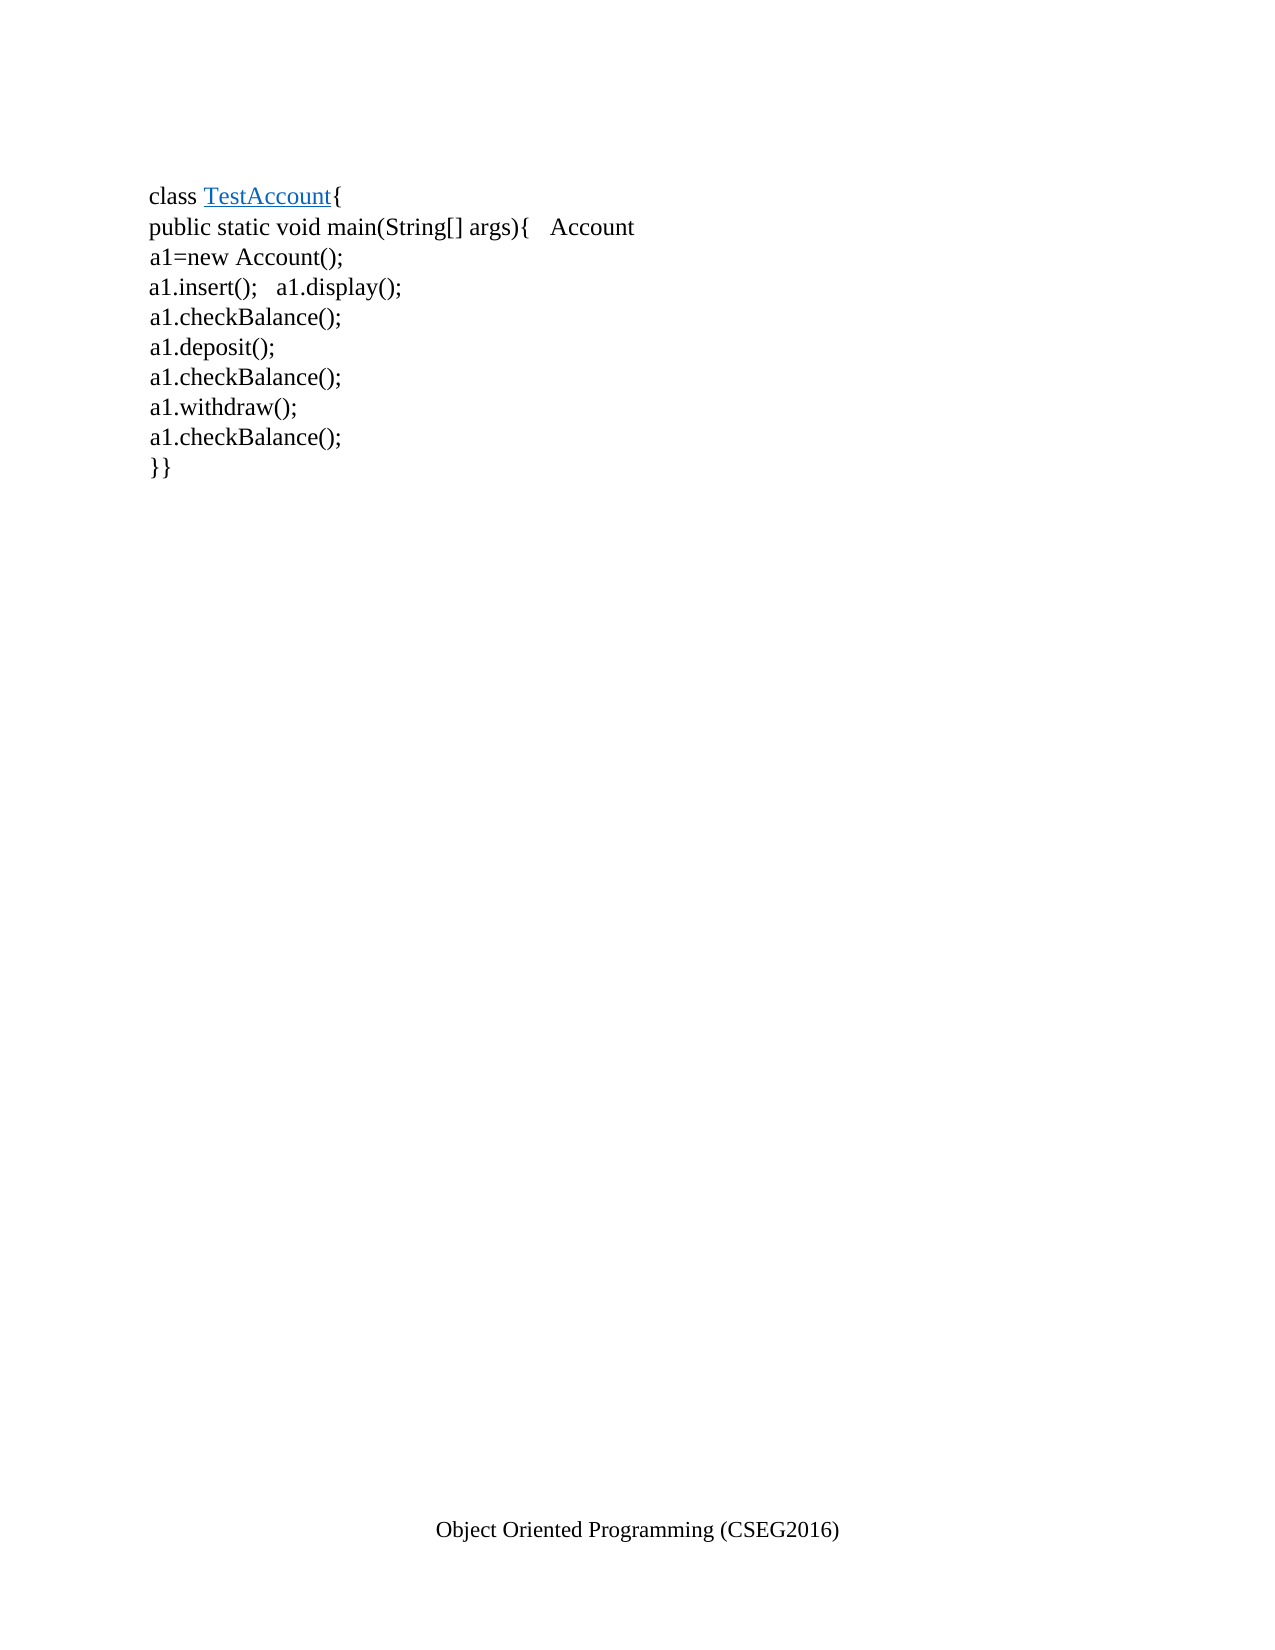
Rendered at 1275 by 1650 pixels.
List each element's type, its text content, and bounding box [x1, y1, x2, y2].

text class TestAccount{ [148, 181, 1131, 210]
text public static void main(String[] args){ Account a1=new Account(); [148, 212, 636, 271]
text }} [148, 452, 1126, 481]
text a1.insert(); a1.display(); a1.checkBalance(); a1.deposit(); a1.checkBalance(); a1.withdraw(); a1.checkBalance(); [148, 272, 403, 451]
